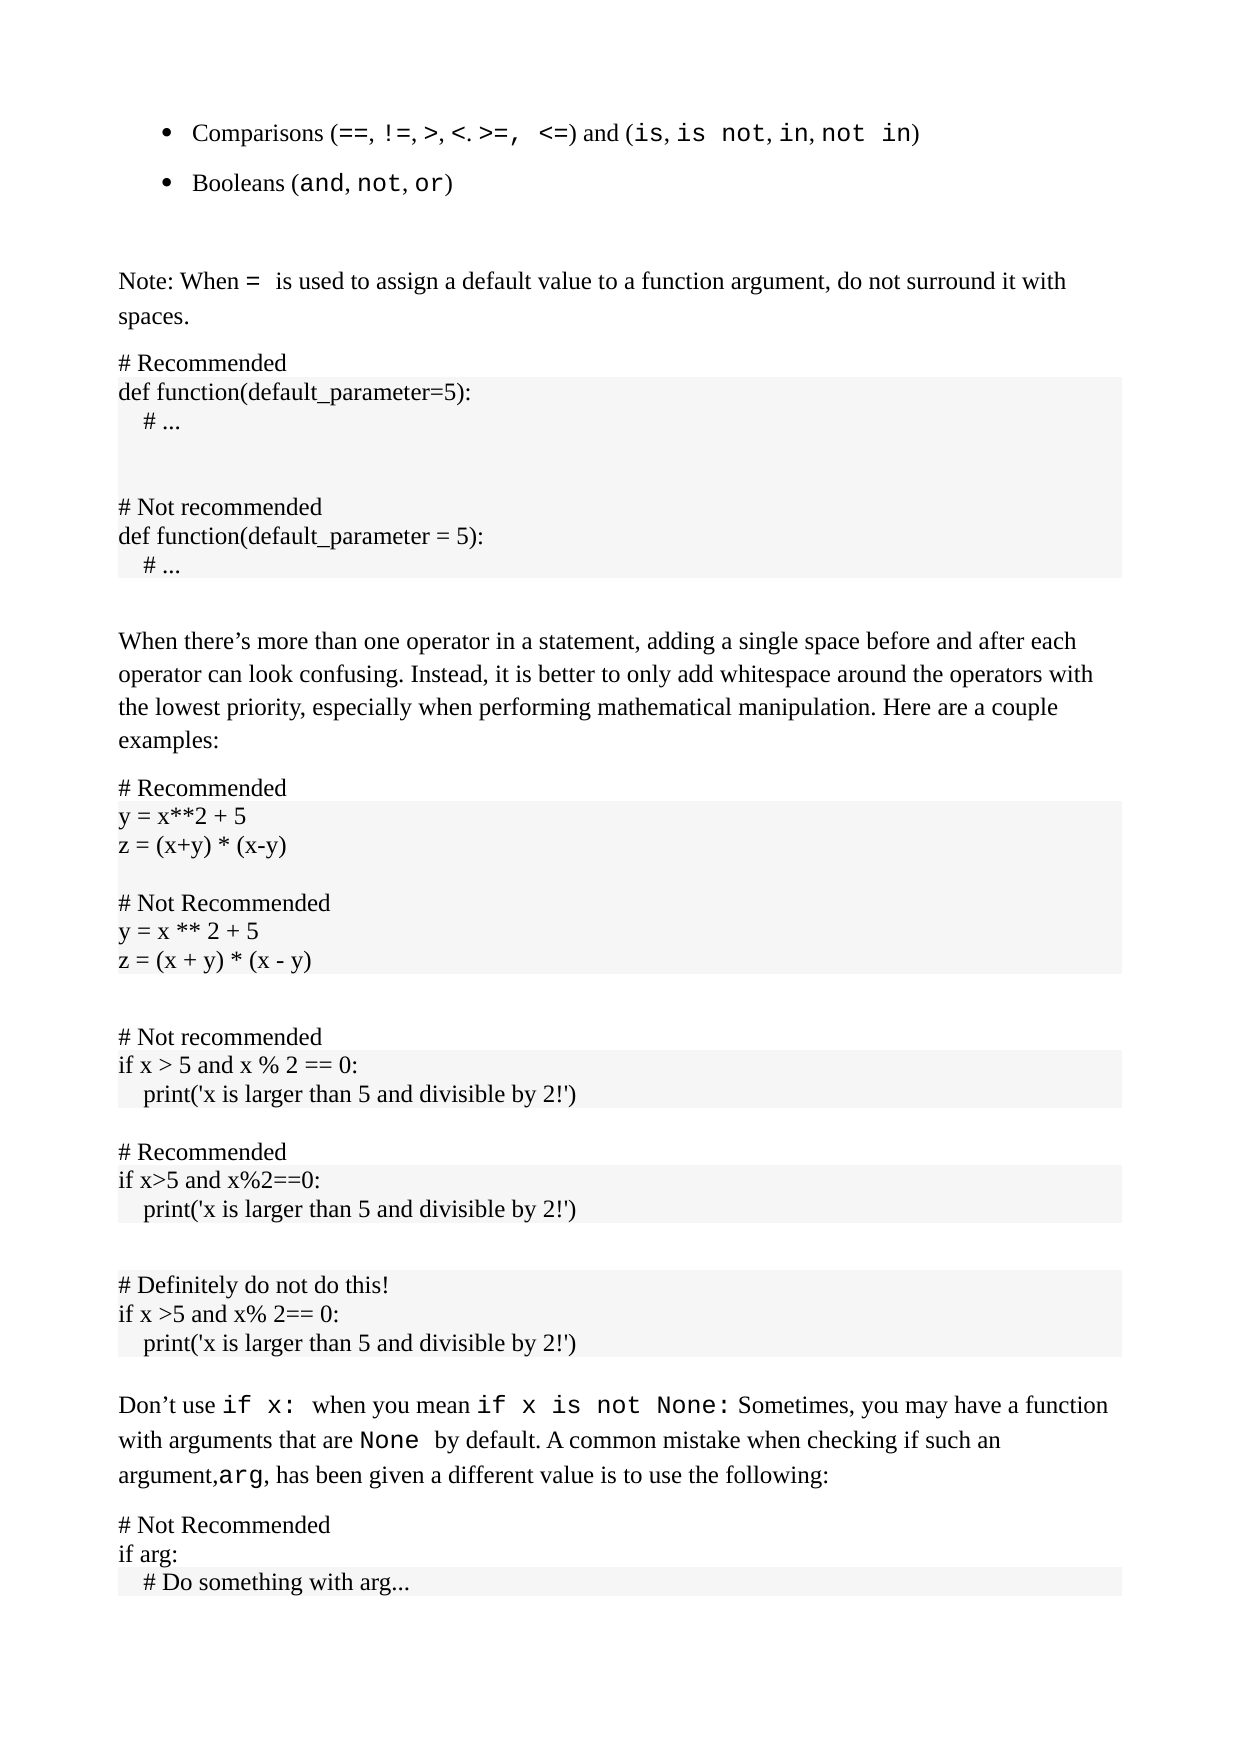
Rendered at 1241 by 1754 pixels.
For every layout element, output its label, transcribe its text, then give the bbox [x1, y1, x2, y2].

text z = (x + y) * (x - y) [118, 945, 1122, 974]
text # Definitely do not do this! [118, 1270, 1122, 1299]
text print('x is larger than 5 and divisible by 2!') [118, 1328, 1122, 1357]
text # Recommended [118, 1137, 1122, 1165]
text # Not recommended [118, 492, 1122, 521]
text # ... [118, 406, 1122, 435]
text if x >5 and x% 2== 0: [118, 1299, 1122, 1328]
text def function(default_parameter = 5): [118, 521, 1122, 550]
text # ... [118, 550, 1122, 578]
text z = (x+y) * (x-y) [118, 830, 1122, 859]
list Booleans (and, not, or) [162, 168, 1122, 199]
text Note: When = is used to assign a default value to a function argument, do not surround it with spaces. [118, 266, 1122, 329]
text # Not recommended [118, 1022, 1122, 1050]
text if x > 5 and x % 2 == 0: [118, 1050, 1122, 1079]
text if x>5 and x%2==0: [118, 1165, 1122, 1194]
text When there’s more than one operator in a statement, adding a single space before and after each operator can look confusing. Instead, it is better to only add whitespace around the operators with the lowest priority, especially when performing mathematical manipulation. Here are a couple examples: [118, 626, 1122, 754]
list Comparisons (==, !=, >, <. >=, <=) and (is, is not, in, not in) [162, 118, 1122, 149]
text y = x**2 + 5 [118, 801, 1122, 830]
text # Recommended [118, 348, 1122, 377]
text # Recommended [118, 773, 1122, 801]
text print('x is larger than 5 and divisible by 2!') [118, 1079, 1122, 1108]
text def function(default_parameter=5): [118, 377, 1122, 406]
text # Not Recommended [118, 1510, 1122, 1539]
text # Not Recommended [118, 888, 1122, 916]
text Don’t use if x: when you mean if x is not None: Sometimes, you may have a function with arguments that are None by default. A common mistake when checking if such an argument,arg, has been given a different value is to use the following: [118, 1357, 1122, 1491]
text # Do something with arg... [118, 1567, 1122, 1596]
text print('x is larger than 5 and divisible by 2!') [118, 1194, 1122, 1223]
text y = x ** 2 + 5 [118, 916, 1122, 945]
text if arg: [118, 1539, 1122, 1567]
